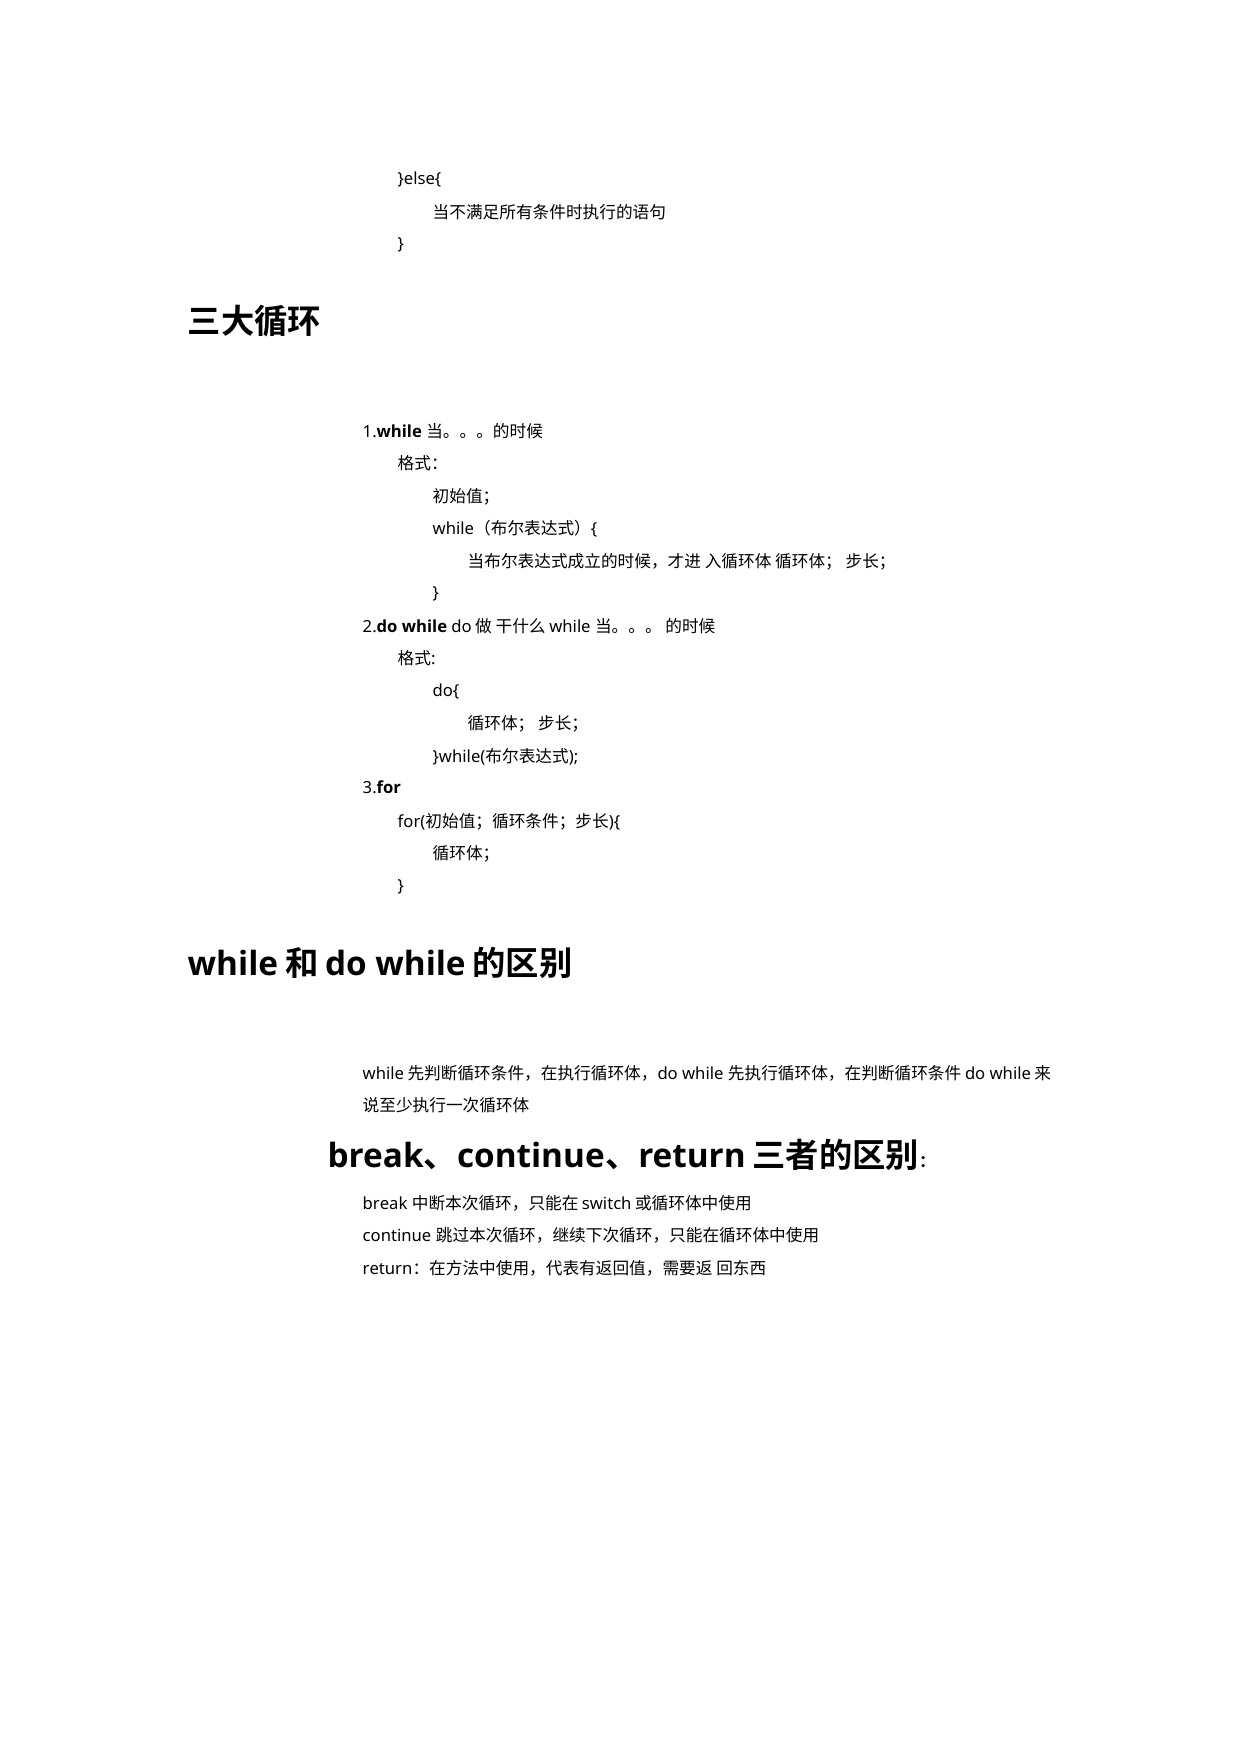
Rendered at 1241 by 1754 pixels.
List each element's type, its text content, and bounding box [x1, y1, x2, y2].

text continue 跳过本次循环，继续下次循环，只能在循环体中使用 [222, 1218, 1053, 1251]
text } [222, 576, 1053, 609]
text 1.while 当。。。的时候 [222, 414, 1053, 446]
text break 中断本次循环，只能在switch或循环体中使用 [222, 1186, 1053, 1218]
text while先判断循环条件，在执行循环体，do while 先执行循环体，在判断循环条件 do while来说至少执行一次循环体 [362, 1056, 1053, 1121]
text } [222, 869, 1053, 901]
text }while(布尔表达式); [222, 739, 1053, 771]
text 格式: [222, 641, 1053, 674]
text 格式： [222, 446, 1053, 479]
text break、continue、return三者的区别： [222, 1121, 1053, 1186]
text do{ [222, 674, 1053, 706]
text 循环体； 步长； [222, 706, 1053, 739]
text 初始值； [222, 479, 1053, 511]
text } [222, 227, 1053, 259]
text }else{ [222, 162, 1053, 194]
text 3.for [222, 771, 1053, 804]
text 循环体； [222, 836, 1053, 869]
text 2.do while do做 干什么 while 当。。。 的时候 [222, 609, 1053, 641]
text while（布尔表达式）{ [222, 511, 1053, 544]
subtitle 三大循环 [187, 287, 1053, 352]
subtitle while和do while的区别 [187, 928, 1053, 993]
text for(初始值；循环条件；步长){ [222, 804, 1053, 836]
text 当布尔表达式成立的时候，才进 入循环体 循环体； 步长； [222, 544, 1053, 576]
text return：在方法中使用，代表有返回值，需要返 回东西 [222, 1251, 1053, 1283]
text 当不满足所有条件时执行的语句 [222, 194, 1053, 227]
